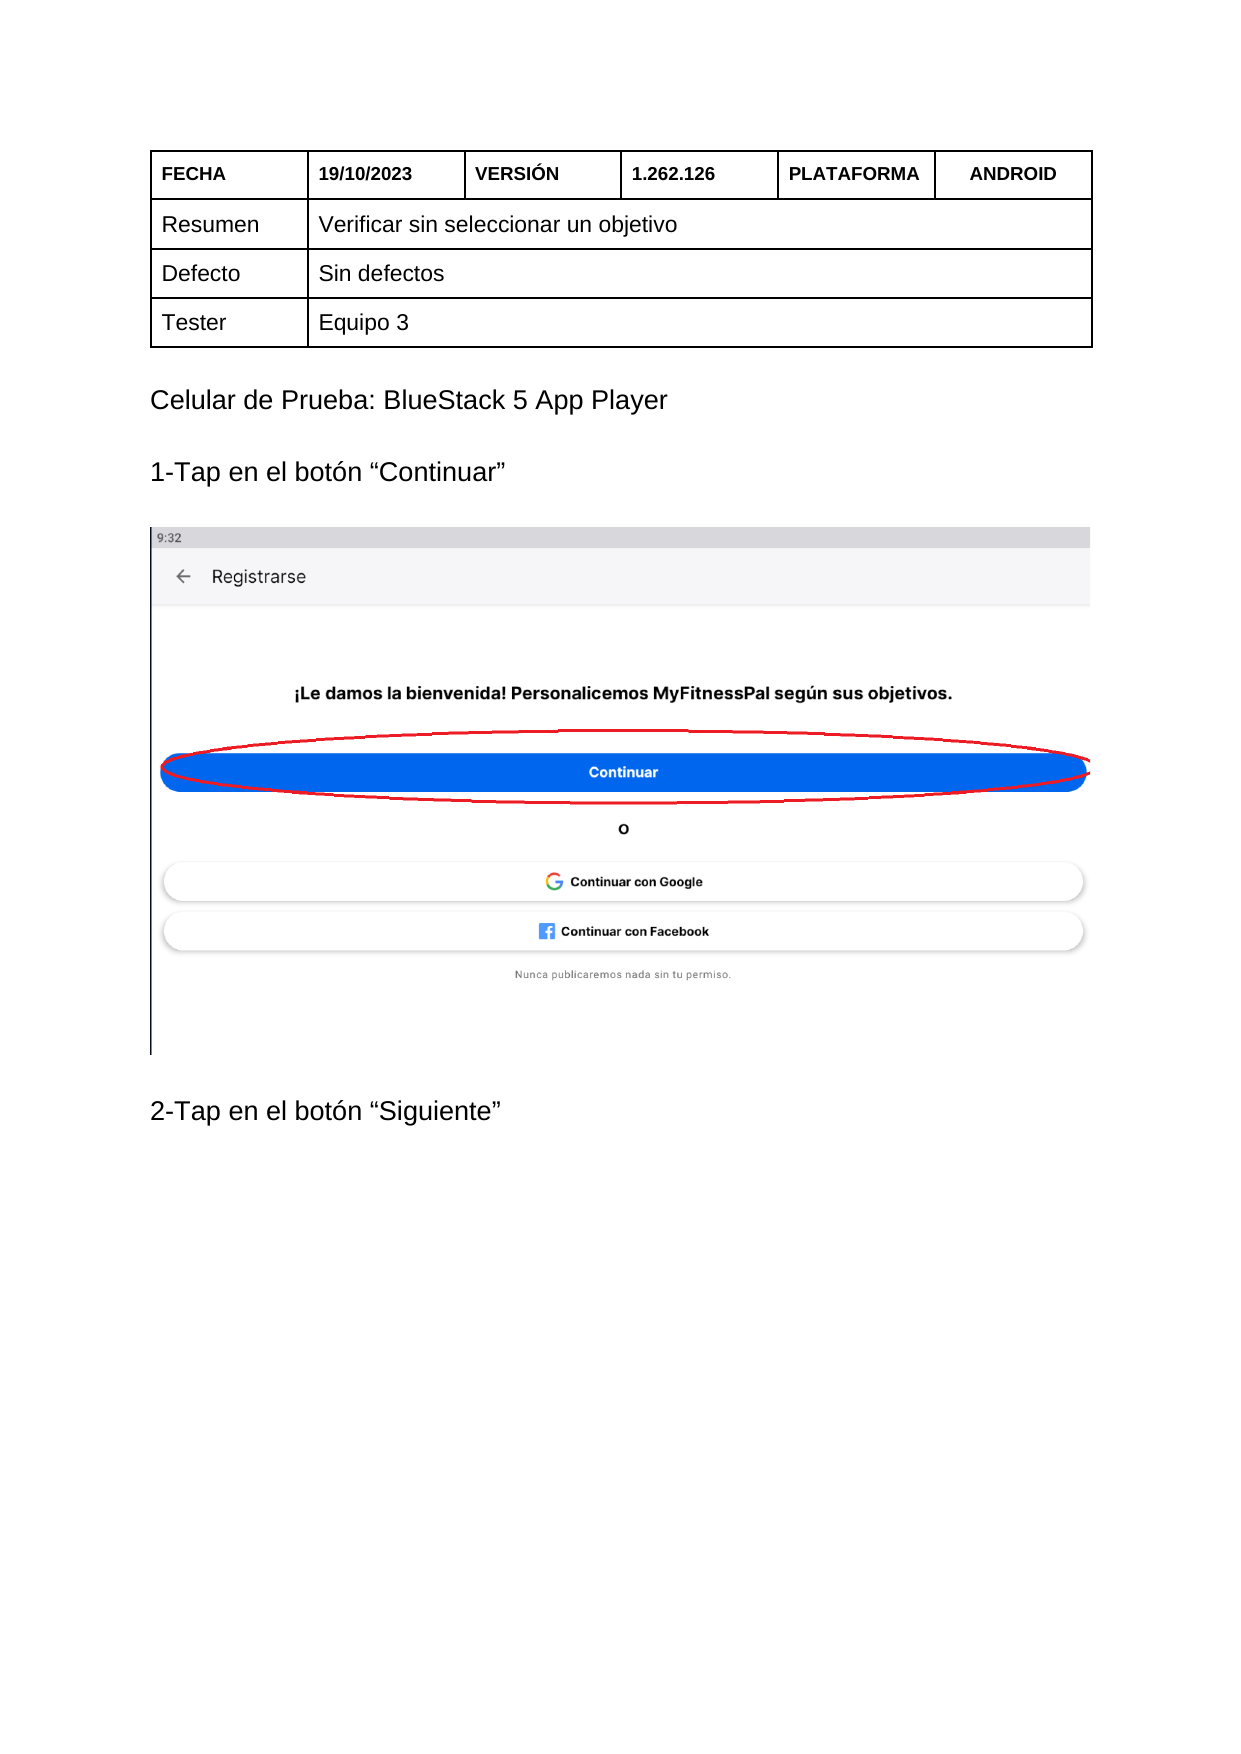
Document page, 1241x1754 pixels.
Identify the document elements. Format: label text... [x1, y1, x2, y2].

table_header PLATAFORMA [779, 152, 934, 198]
table_header VERSIÓN [466, 152, 620, 198]
table_header 19/10/2023 [309, 152, 464, 198]
table_header ANDROID [936, 152, 1091, 198]
text Celular de Prueba: BlueStack 5 App Player [150, 384, 1090, 415]
table_header 1.262.126 [622, 152, 777, 198]
table_cell Sin defectos [309, 250, 1091, 297]
table_cell Tester [152, 299, 307, 346]
table_header FECHA [152, 152, 307, 198]
text 2-Tap en el botón “Siguiente” [150, 1095, 1090, 1126]
text 1-Tap en el botón “Continuar” [150, 456, 1090, 487]
table_cell Verificar sin seleccionar un objetivo [309, 200, 1091, 248]
table_cell Equipo 3 [309, 299, 1091, 346]
table_cell Resumen [152, 200, 307, 248]
picture [150, 527, 1091, 1055]
table_cell Defecto [152, 250, 307, 297]
